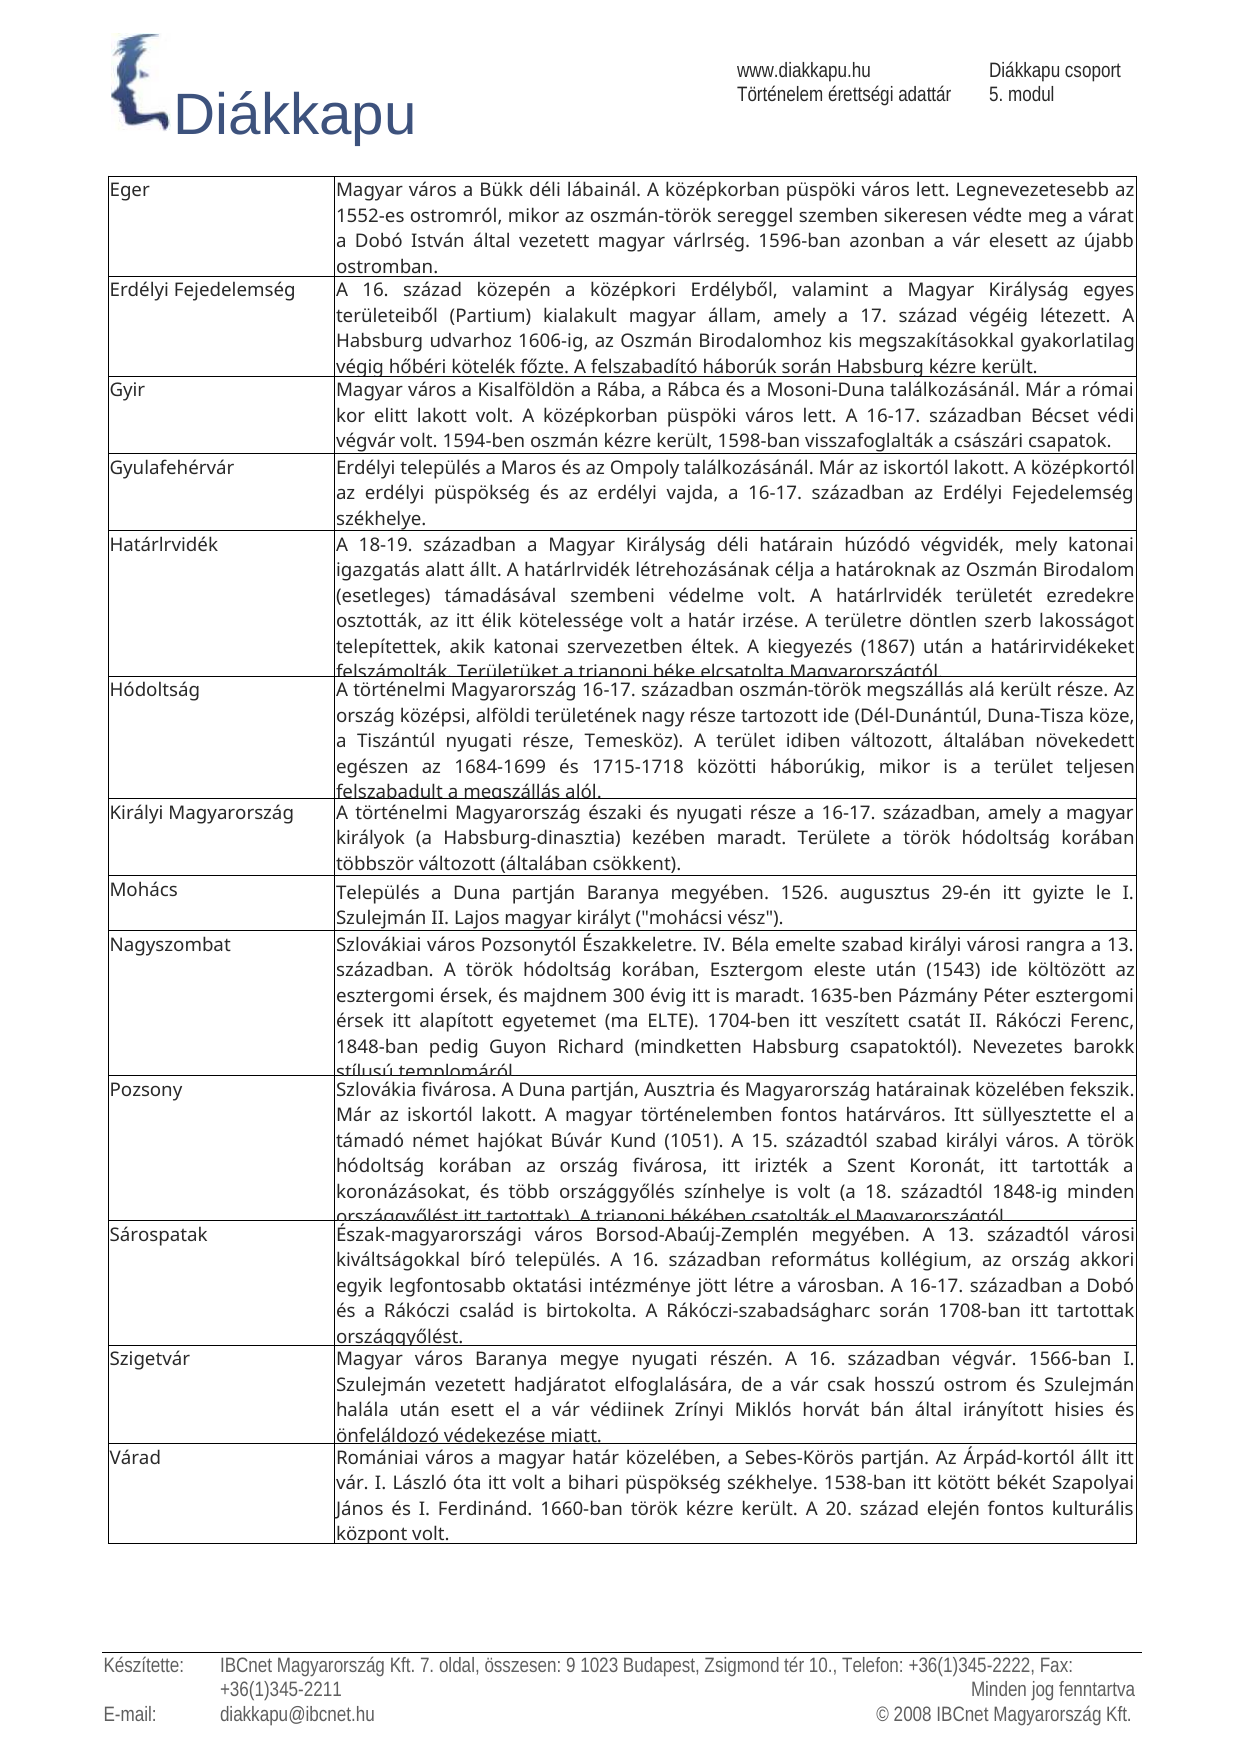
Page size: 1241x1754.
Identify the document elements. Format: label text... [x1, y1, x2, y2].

table_cell A 16. század közepén a középkori Erdélyből, valamint a Magyar Királyság egyes területeiből (Partium) kialakult magyar állam, amely a 17. század végéig létezett. A Habsburg udvarhoz 1606-ig, az Oszmán Birodalomhoz kis megszakításokkal gyakorlatilag végig hőbéri kötelék főzte. A felszabadító háborúk során Habsburg kézre került. [335, 277, 1136, 376]
table_cell E-mail: [102, 1700, 204, 1726]
table_cell Hódoltság [109, 677, 334, 798]
table_cell A történelmi Magyarország 16-17. században oszmán-török megszállás alá került része. Az ország középsi, alföldi területének nagy része tartozott ide (Dél-Dunántúl, Duna-Tisza köze, a Tiszántúl nyugati része, Temesköz). A terület idiben változott, általában növekedett egészen az 1684-1699 és 1715-1718 közötti háborúkig, mikor is a terület teljesen felszabadult a megszállás alól. [335, 677, 1136, 798]
table_header IBCnet Magyarország Kft. 7. oldal, összesen: 9 1023 Budapest, Zsigmond tér 10., Telefon: +36(1)345-2222, Fax: +36(1)345-2211 Minden jog fenntartva [204, 1653, 1142, 1700]
table_cell A történelmi Magyarország északi és nyugati része a 16-17. században, amely a magyar királyok (a Habsburg-dinasztia) kezében maradt. Területe a török hódoltság korában többször változott (általában csökkent). [335, 799, 1136, 875]
table_cell Sárospatak [109, 1221, 334, 1344]
table_cell Határlrvidék [109, 531, 334, 676]
table_cell Település a Duna partján Baranya megyében. 1526. augusztus 29-én itt gyizte le I. Szulejmán II. Lajos magyar királyt ("mohácsi vész"). [335, 876, 1136, 930]
table_cell Erdélyi település a Maros és az Ompoly találkozásánál. Már az iskortól lakott. A középkortól az erdélyi püspökség és az erdélyi vajda, a 16-17. században az Erdélyi Fejedelemség székhelye. [335, 454, 1136, 530]
table_cell Mohács [109, 876, 334, 930]
table_cell Gyir [109, 377, 334, 453]
table_cell A 18-19. században a Magyar Királyság déli határain húzódó végvidék, mely katonai igazgatás alatt állt. A határlrvidék létrehozásának célja a határoknak az Oszmán Birodalom (esetleges) támadásával szembeni védelme volt. A határlrvidék területét ezredekre osztották, az itt élik kötelessége volt a határ irzése. A területre döntlen szerb lakosságot telepítettek, akik katonai szervezetben éltek. A kiegyezés (1867) után a határirvidékeket felszámolták. Területüket a trianoni béke elcsatolta Magyarországtól. [335, 531, 1136, 676]
table_cell Magyar város a Kisalföldön a Rába, a Rábca és a Mosoni-Duna találkozásánál. Már a római kor elitt lakott volt. A középkorban püspöki város lett. A 16-17. században Bécset védi végvár volt. 1594-ben oszmán kézre került, 1598-ban visszafoglalták a császári csapatok. [335, 377, 1136, 453]
picture [111, 33, 171, 132]
table_cell Szigetvár [109, 1346, 334, 1443]
table_cell Magyar város Baranya megye nyugati részén. A 16. században végvár. 1566-ban I. Szulejmán vezetett hadjáratot elfoglalására, de a vár csak hosszú ostrom és Szulejmán halála után esett el a vár védiinek Zrínyi Miklós horvát bán által irányított hisies és önfeláldozó védekezése miatt. [335, 1346, 1136, 1443]
table_cell Nagyszombat [109, 931, 334, 1075]
table_cell diakkapu@ibcnet.hu © 2008 IBCnet Magyarország Kft. [204, 1700, 1142, 1726]
table_cell Szlovákia fivárosa. A Duna partján, Ausztria és Magyarország határainak közelében fekszik. Már az iskortól lakott. A magyar történelemben fontos határváros. Itt süllyesztette el a támadó német hajókat Búvár Kund (1051). A 15. századtól szabad királyi város. A török hódoltság korában az ország fivárosa, itt irizték a Szent Koronát, itt tartották a koronázásokat, és több országgyőlés színhelye is volt (a 18. századtól 1848-ig minden országgyőlést itt tartottak). A trianoni békében csatolták el Magyarországtól. [335, 1076, 1136, 1220]
table_cell Erdélyi Fejedelemség [109, 277, 334, 376]
table_cell Észak-magyarországi város Borsod-Abaúj-Zemplén megyében. A 13. századtól városi kiváltságokkal bíró település. A 16. században református kollégium, az ország akkori egyik legfontosabb oktatási intézménye jött létre a városban. A 16-17. században a Dobó és a Rákóczi család is birtokolta. A Rákóczi-szabadságharc során 1708-ban itt tartottak országgyőlést. [335, 1221, 1136, 1344]
table_cell Királyi Magyarország [109, 799, 334, 875]
table_cell Gyulafehérvár [109, 454, 334, 530]
table_header Magyar város a Bükk déli lábainál. A középkorban püspöki város lett. Legnevezetesebb az 1552-es ostromról, mikor az oszmán-török sereggel szemben sikeresen védte meg a várat a Dobó István által vezetett magyar várlrség. 1596-ban azonban a vár elesett az újabb ostromban. [335, 177, 1136, 276]
table_cell Pozsony [109, 1076, 334, 1220]
table_header Készítette: [102, 1653, 204, 1700]
table_cell Szlovákiai város Pozsonytól Északkeletre. IV. Béla emelte szabad királyi városi rangra a 13. században. A török hódoltság korában, Esztergom eleste után (1543) ide költözött az esztergomi érsek, és majdnem 300 évig itt is maradt. 1635-ben Pázmány Péter esztergomi érsek itt alapított egyetemet (ma ELTE). 1704-ben itt veszített csatát II. Rákóczi Ferenc, 1848-ban pedig Guyon Richard (mindketten Habsburg csapatoktól). Nevezetes barokk stílusú templomáról. [335, 931, 1136, 1075]
table_cell Romániai város a magyar határ közelében, a Sebes-Körös partján. Az Árpád-kortól állt itt vár. I. László óta itt volt a bihari püspökség székhelye. 1538-ban itt kötött békét Szapolyai János és I. Ferdinánd. 1660-ban török kézre került. A 20. század elején fontos kulturális központ volt. [335, 1444, 1136, 1543]
table_cell Várad [109, 1444, 334, 1543]
table_header Eger [109, 177, 334, 276]
